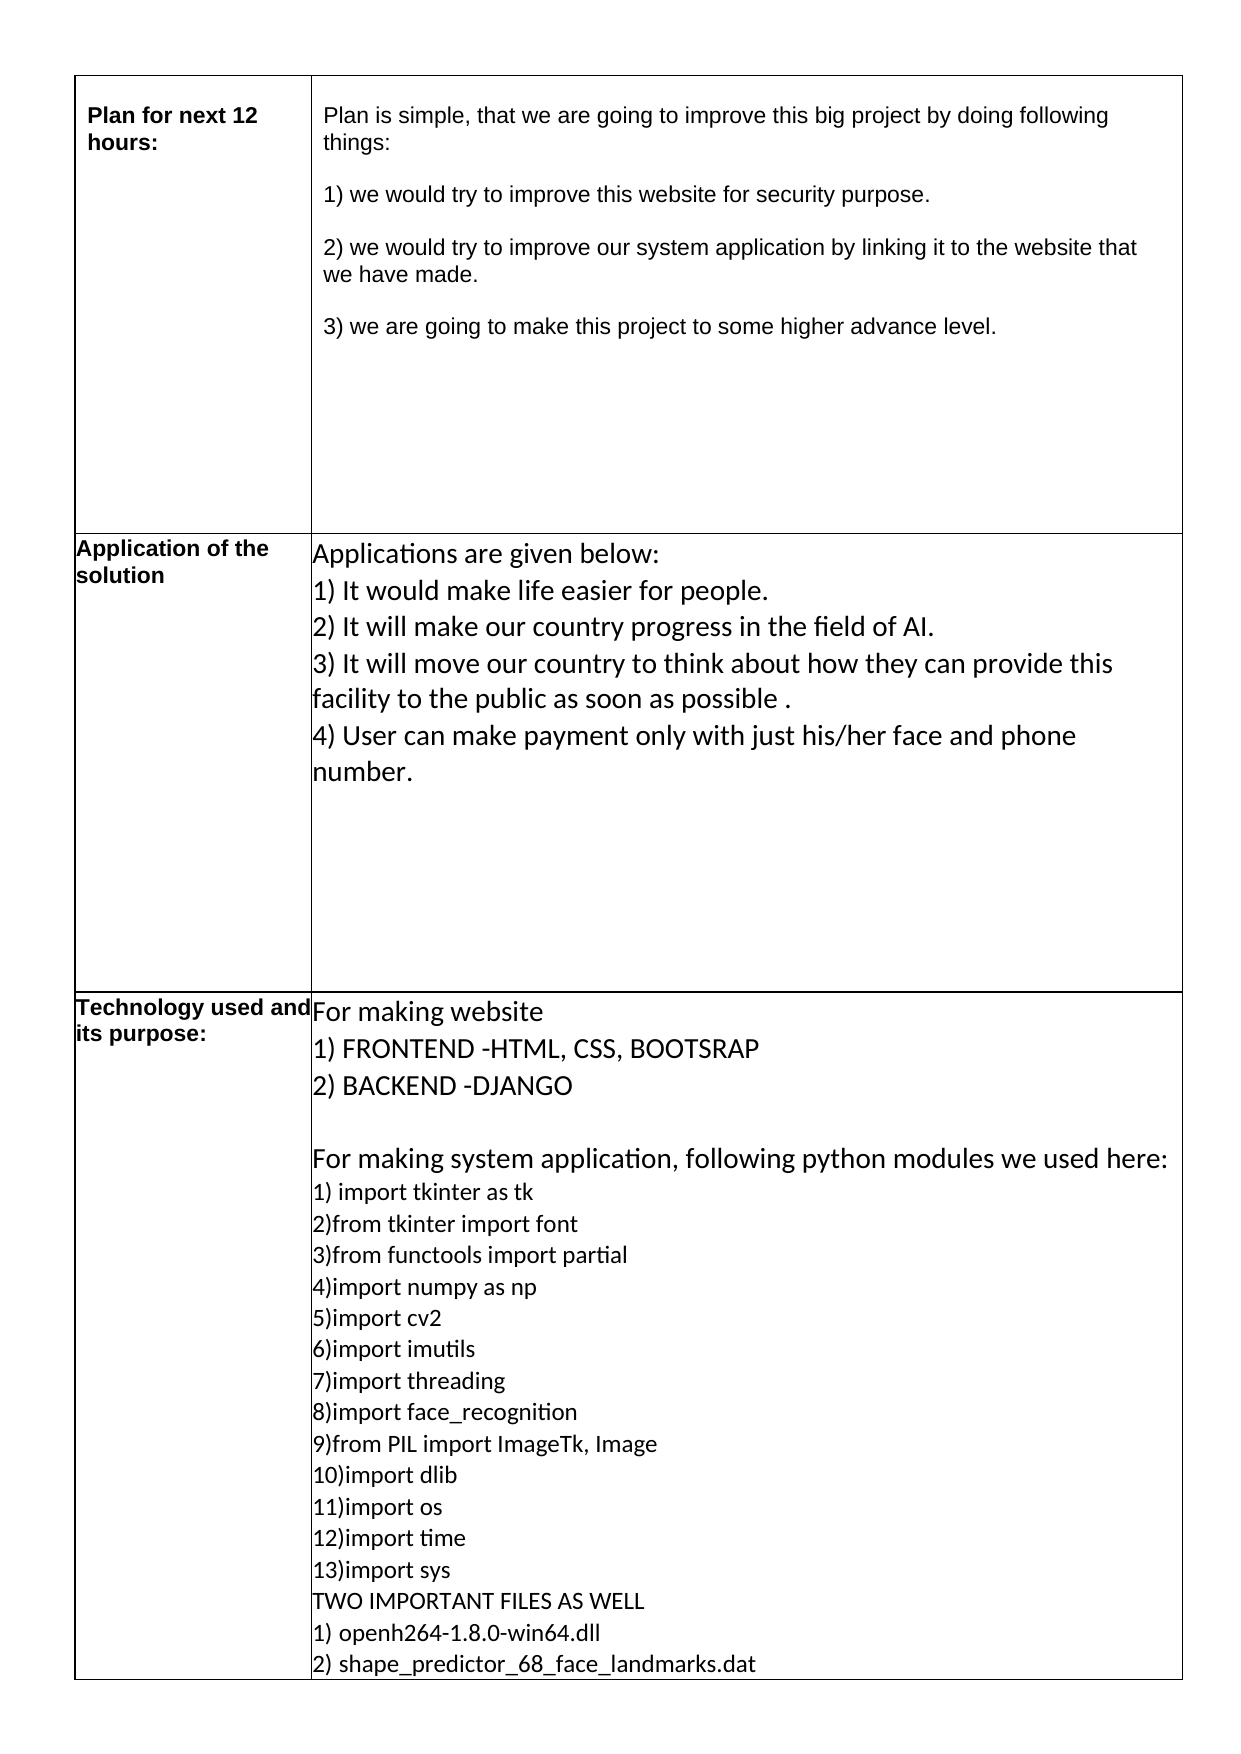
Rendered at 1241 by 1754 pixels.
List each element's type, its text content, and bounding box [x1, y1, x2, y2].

table_cell Applications are given below: 1) It would make life easier for people. 2) It will make our country progress in the field of AI. 3) It will move our country to think about how they can provide this facility to the public as soon as possible . 4) User can make payment only with just his/her face and phone number. [312, 534, 1182, 991]
table_cell Application of the solution [76, 534, 311, 991]
table_cell Technology used and its purpose: [76, 993, 311, 1679]
table_cell Plan for next 12 hours: [76, 76, 311, 533]
table_cell For making website 1) FRONTEND -HTML, CSS, BOOTSRAP 2) BACKEND -DJANGO For making system application, following python modules we used here: 1) import tkinter as tk 2)from tkinter import font 3)from functools import partial 4)import numpy as np 5)import cv2 6)import imutils 7)import threading 8)import face_recognition 9)from PIL import ImageTk, Image 10)import dlib 11)import os 12)import time 13)import sys TWO IMPORTANT FILES AS WELL 1) openh264-1.8.0-win64.dll 2) shape_predictor_68_face_landmarks.dat [312, 993, 1182, 1679]
table_cell Plan is simple, that we are going to improve this big project by doing following things: 1) we would try to improve this website for security purpose. 2) we would try to improve our system application by linking it to the website that we have made. 3) we are going to make this project to some higher advance level. [312, 76, 1182, 533]
